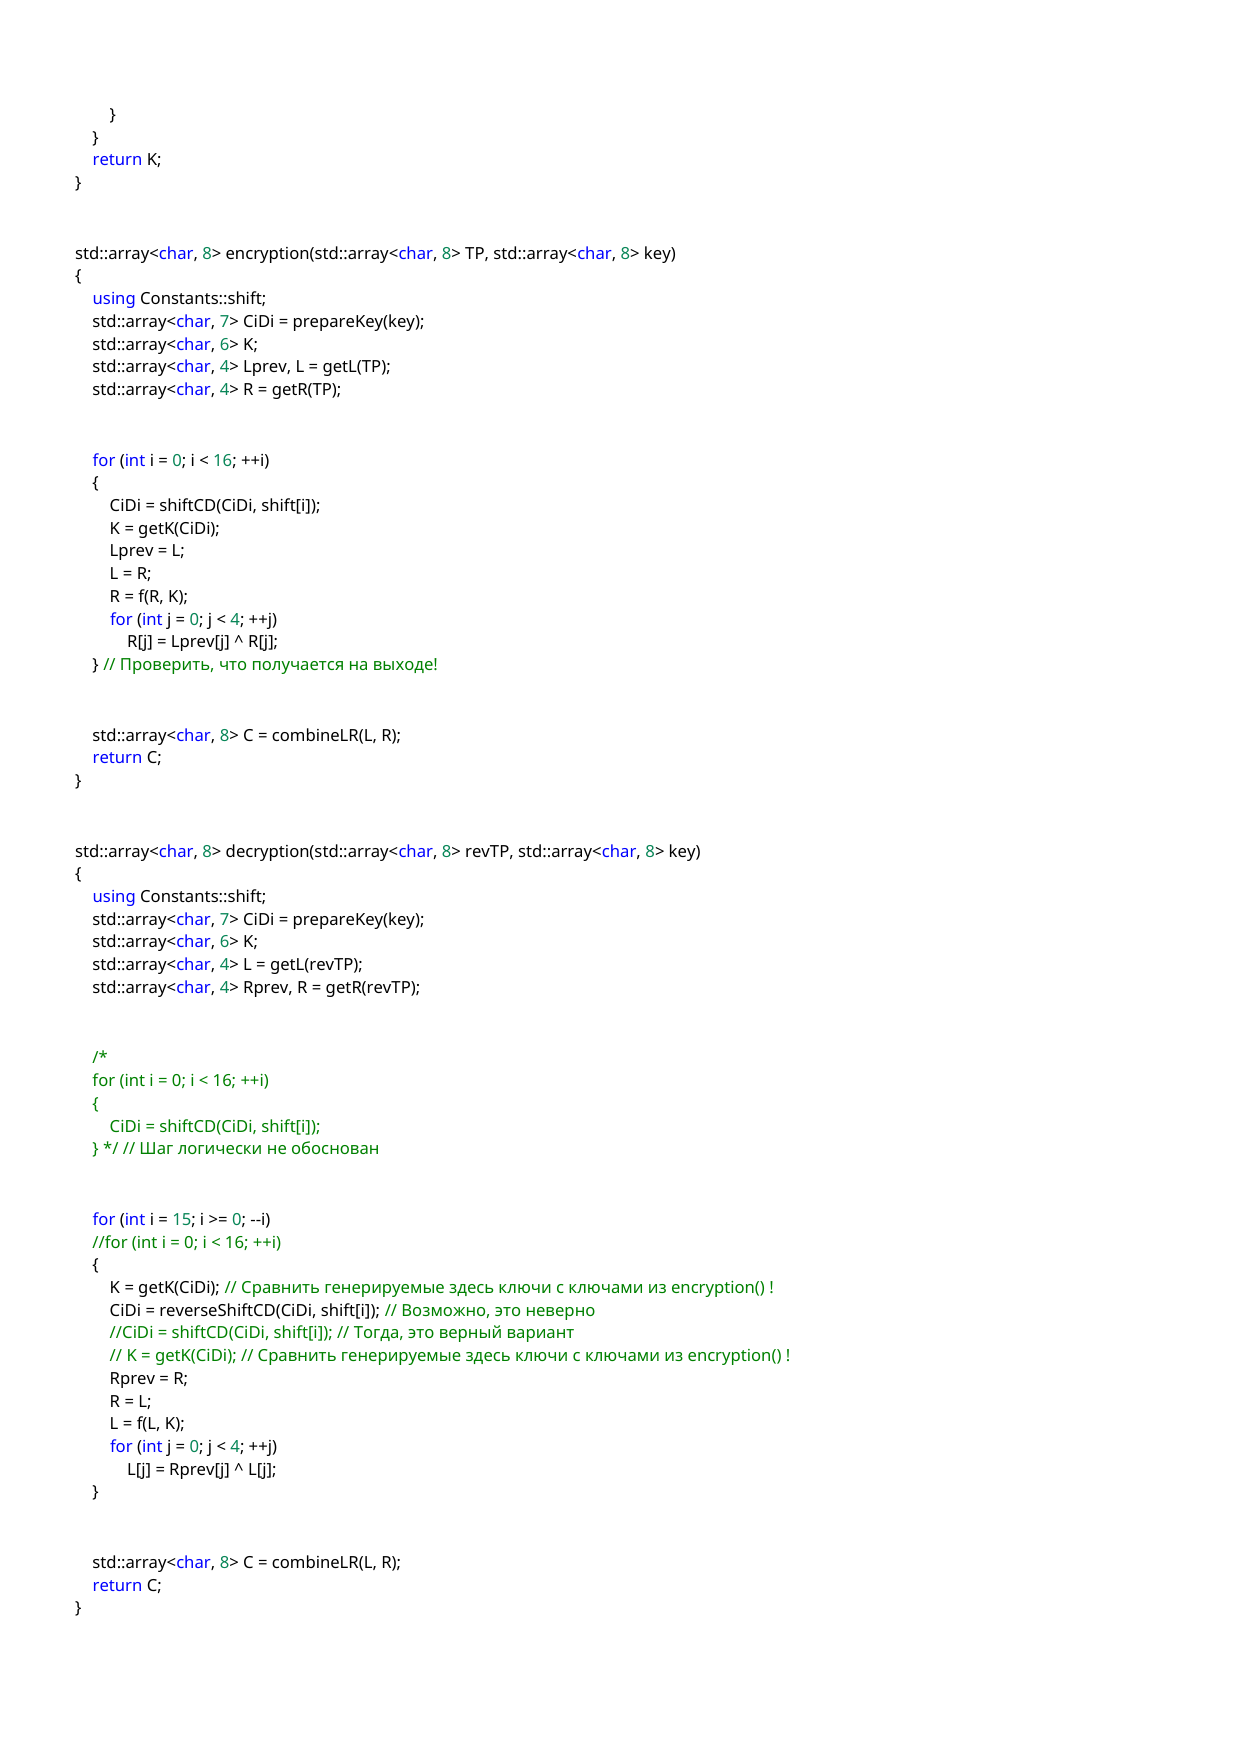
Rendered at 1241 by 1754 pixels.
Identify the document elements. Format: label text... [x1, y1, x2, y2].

text for (int i = 0; i < 16; ++i) [75, 1069, 1165, 1092]
text std::array<char, 4> R = getR(TP); [75, 378, 1165, 400]
text using Constants::shift; [75, 885, 1165, 907]
text CiDi = reverseShiftCD(CiDi, shift[i]); // Возможно, это неверно [75, 1298, 1165, 1321]
text std::array<char, 7> CiDi = prepareKey(key); [75, 309, 1165, 332]
text } [75, 1480, 1165, 1503]
text L = R; [75, 562, 1165, 584]
text return K; [75, 148, 1165, 171]
text std::array<char, 6> K; [75, 930, 1165, 953]
text } // Проверить, что получается на выходе! [75, 653, 1165, 675]
text std::array<char, 8> C = combineLR(L, R); [75, 723, 1165, 746]
text return C; [75, 746, 1165, 769]
text std::array<char, 6> K; [75, 332, 1165, 355]
text std::array<char, 4> L = getL(revTP); [75, 953, 1165, 976]
text R[j] = Lprev[j] ^ R[j]; [75, 630, 1165, 653]
text { [75, 1253, 1165, 1276]
text CiDi = shiftCD(CiDi, shift[i]); [75, 494, 1165, 516]
text //for (int i = 0; i < 16; ++i) [75, 1230, 1165, 1253]
text std::array<char, 4> Lprev, L = getL(TP); [75, 355, 1165, 378]
text { [75, 264, 1165, 287]
text std::array<char, 7> CiDi = prepareKey(key); [75, 907, 1165, 930]
text K = getK(CiDi); [75, 516, 1165, 539]
text { [75, 471, 1165, 494]
text for (int i = 0; i < 16; ++i) [75, 448, 1165, 471]
text std::array<char, 8> C = combineLR(L, R); [75, 1551, 1165, 1573]
text //CiDi = shiftCD(CiDi, shift[i]); // Тогда, это верный вариант [75, 1321, 1165, 1344]
text } [75, 103, 1165, 125]
text } [75, 125, 1165, 148]
text /* [75, 1046, 1165, 1069]
text L = f(L, K); [75, 1412, 1165, 1435]
text for (int i = 15; i >= 0; --i) [75, 1208, 1165, 1230]
text std::array<char, 8> decryption(std::array<char, 8> revTP, std::array<char, 8> key) [75, 839, 1165, 862]
text std::array<char, 4> Rprev, R = getR(revTP); [75, 976, 1165, 998]
text R = L; [75, 1389, 1165, 1412]
text for (int j = 0; j < 4; ++j) [75, 607, 1165, 630]
text R = f(R, K); [75, 584, 1165, 607]
text return C; [75, 1573, 1165, 1596]
text std::array<char, 8> encryption(std::array<char, 8> TP, std::array<char, 8> key) [75, 241, 1165, 264]
text L[j] = Rprev[j] ^ L[j]; [75, 1457, 1165, 1480]
text } [75, 171, 1165, 193]
text // K = getK(CiDi); // Сравнить генерируемые здесь ключи с ключами из encryption() ! [75, 1344, 1165, 1367]
text using Constants::shift; [75, 287, 1165, 309]
text K = getK(CiDi); // Сравнить генерируемые здесь ключи с ключами из encryption() ! [75, 1276, 1165, 1298]
text for (int j = 0; j < 4; ++j) [75, 1435, 1165, 1457]
text Lprev = L; [75, 539, 1165, 562]
text { [75, 862, 1165, 885]
text } [75, 769, 1165, 791]
text } */ // Шаг логически не обоснован [75, 1137, 1165, 1160]
text CiDi = shiftCD(CiDi, shift[i]); [75, 1114, 1165, 1137]
text { [75, 1092, 1165, 1114]
text } [75, 1596, 1165, 1619]
text Rprev = R; [75, 1367, 1165, 1389]
